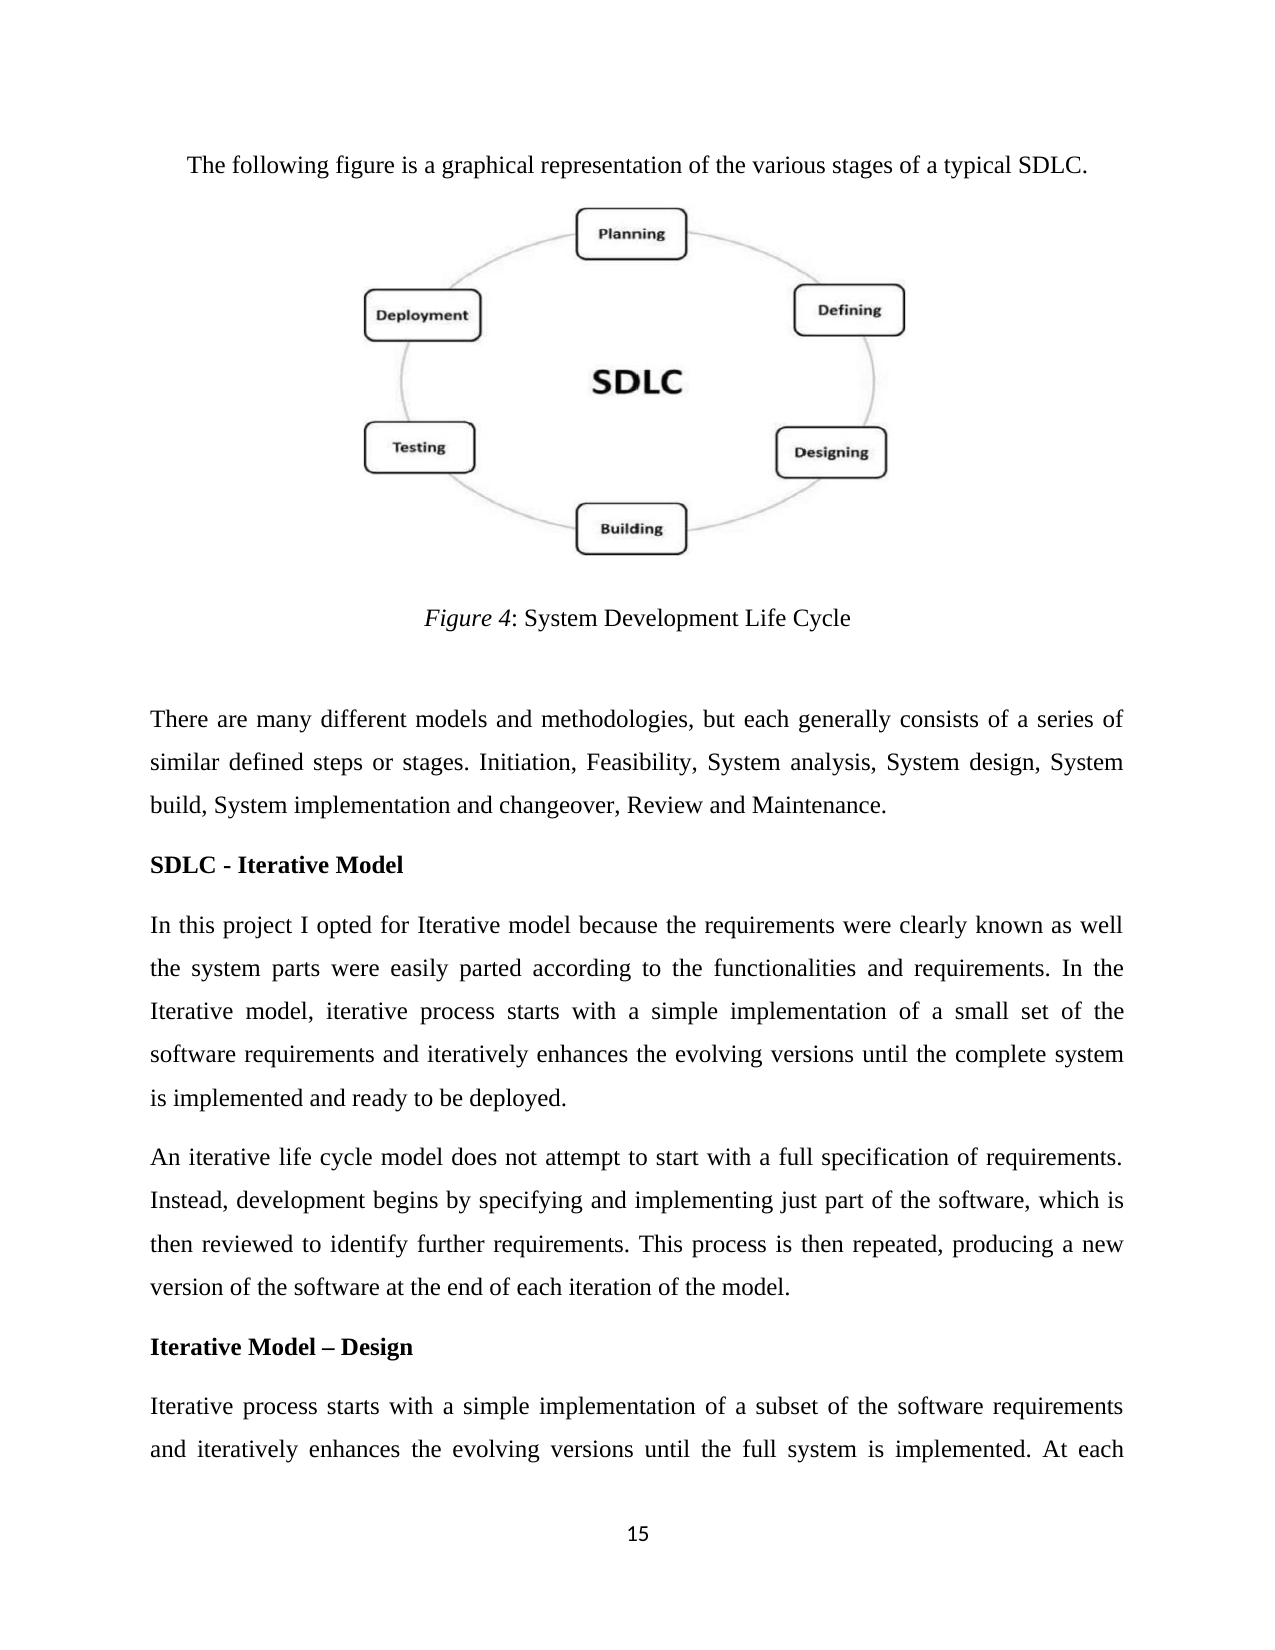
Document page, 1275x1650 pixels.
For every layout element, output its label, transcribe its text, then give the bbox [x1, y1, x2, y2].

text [150, 1391, 1125, 1463]
text In this project I opted for Iterative model because the requirements were clearly known as well the system parts were easily parted according to the functionalities and requirements. In the Iterative model, iterative process starts with a simple implementation of a small set of the software requirements and iteratively enhances the evolving versions until the complete system is implemented and ready to be deployed. [150, 910, 1125, 1111]
text Figure 4: System Development Life Cycle [150, 603, 1125, 674]
text Iterative Model – Design [150, 1332, 1125, 1360]
text An iterative life cycle model does not attempt to start with a full specification of requirements. Instead, development begins by specifying and implementing just part of the software, which is then reviewed to identify further requirements. This process is then repeated, producing a new version of the software at the end of each iteration of the model. [150, 1142, 1125, 1301]
text SDLC - Iterative Model [150, 850, 1125, 879]
picture [304, 192, 971, 573]
text There are many different models and methodologies, but each generally consists of a series of similar defined steps or stages. Initiation, Feasibility, System analysis, System design, System build, System implementation and changeover, Review and Maintenance. [150, 704, 1125, 819]
